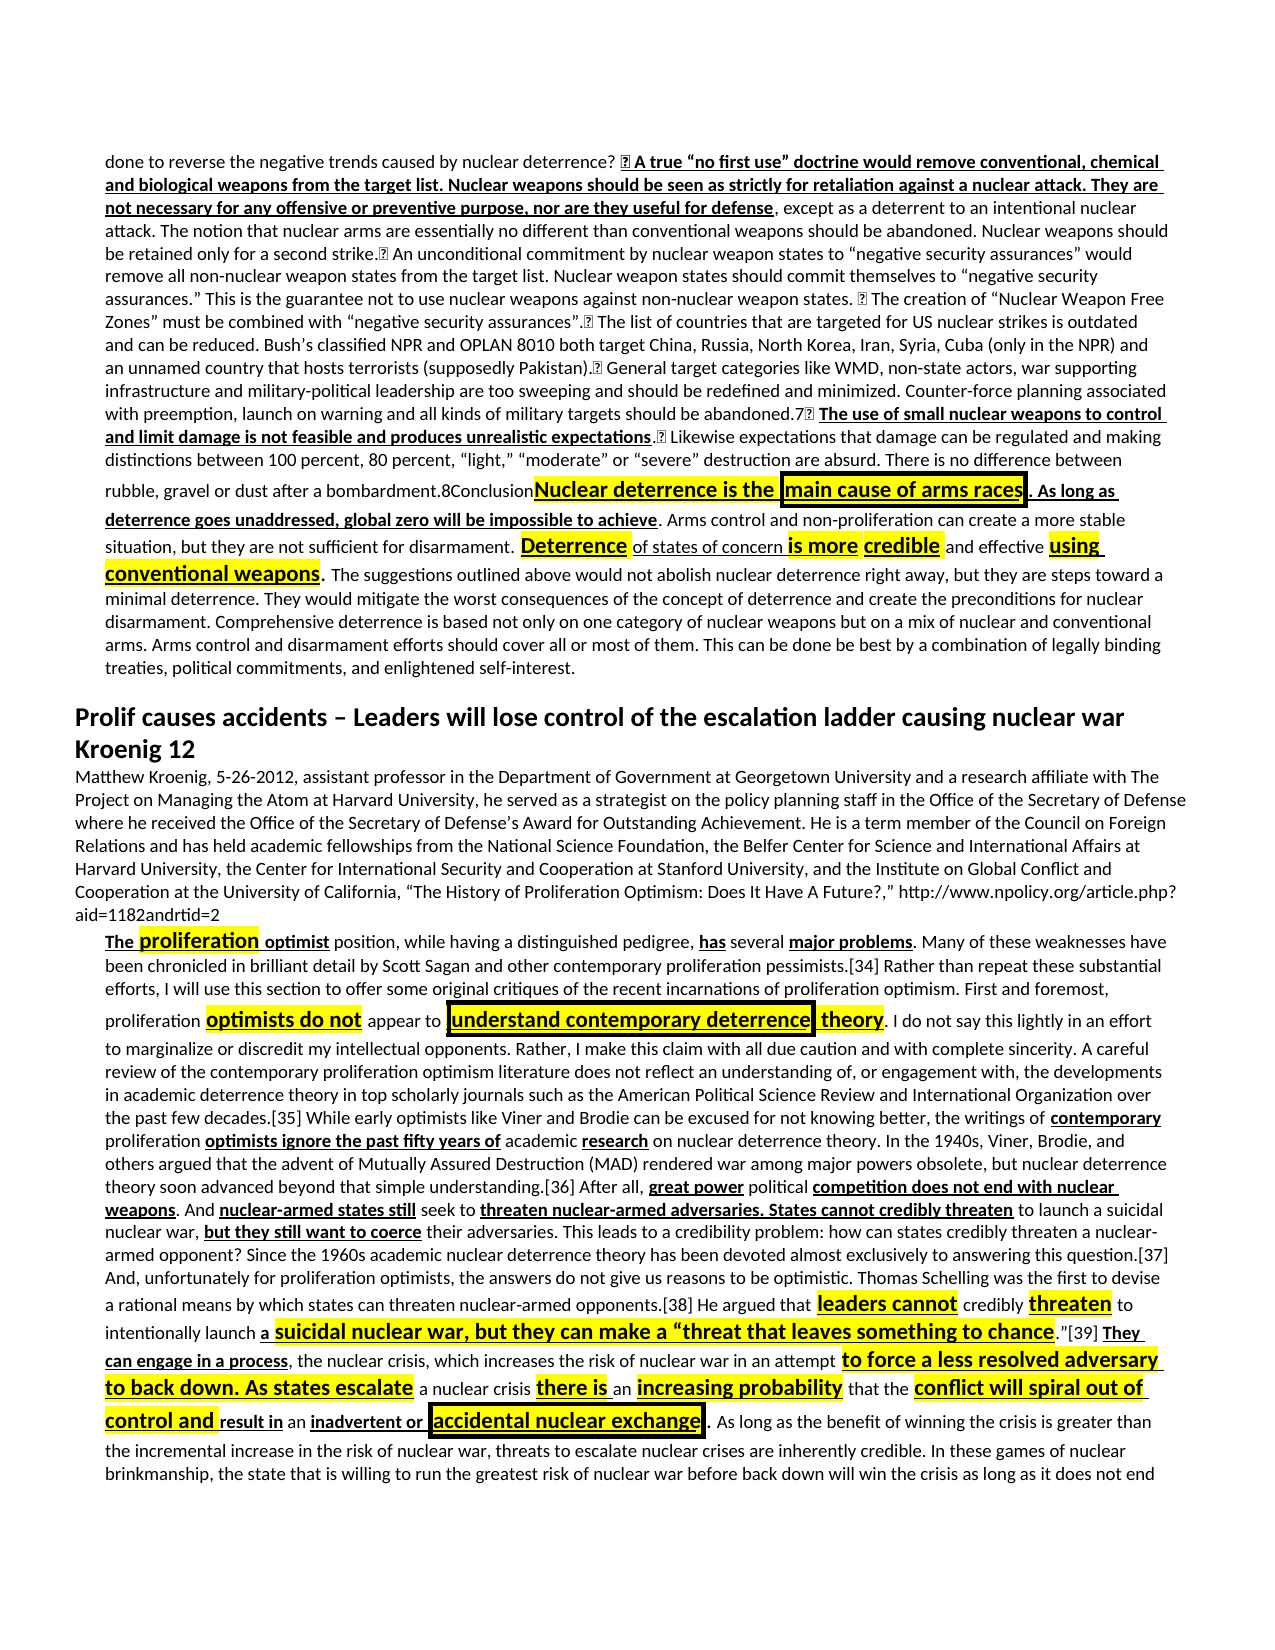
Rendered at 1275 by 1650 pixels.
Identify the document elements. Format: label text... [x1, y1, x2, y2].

text Kroenig 12 [75, 733, 1200, 766]
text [105, 926, 1170, 1485]
text Matthew Kroenig, 5-26-2012, assistant professor in the Department of Government at Georgetown University and a research affiliate with The Project on Managing the Atom at Harvard University, he served as a strategist on the policy planning staff in the Office of the Secretary of Defense where he received the Office of the Secretary of Defense’s Award for Outstanding Achievement. He is a term member of the Council on Foreign Relations and has held academic fellowships from the National Science Foundation, the Belfer Center for Science and International Affairs at Harvard University, the Center for International Security and Cooperation at Stanford University, and the Institute on Global Conflict and Cooperation at the University of California, “The History of Proliferation Optimism: Does It Have A Future?,” http://www.npolicy.org/article.php?aid=1182andrtid=2 [75, 766, 1200, 926]
subtitle Prolif causes accidents – Leaders will lose control of the escalation ladder causing nuclear war [75, 700, 1200, 733]
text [105, 150, 1170, 679]
